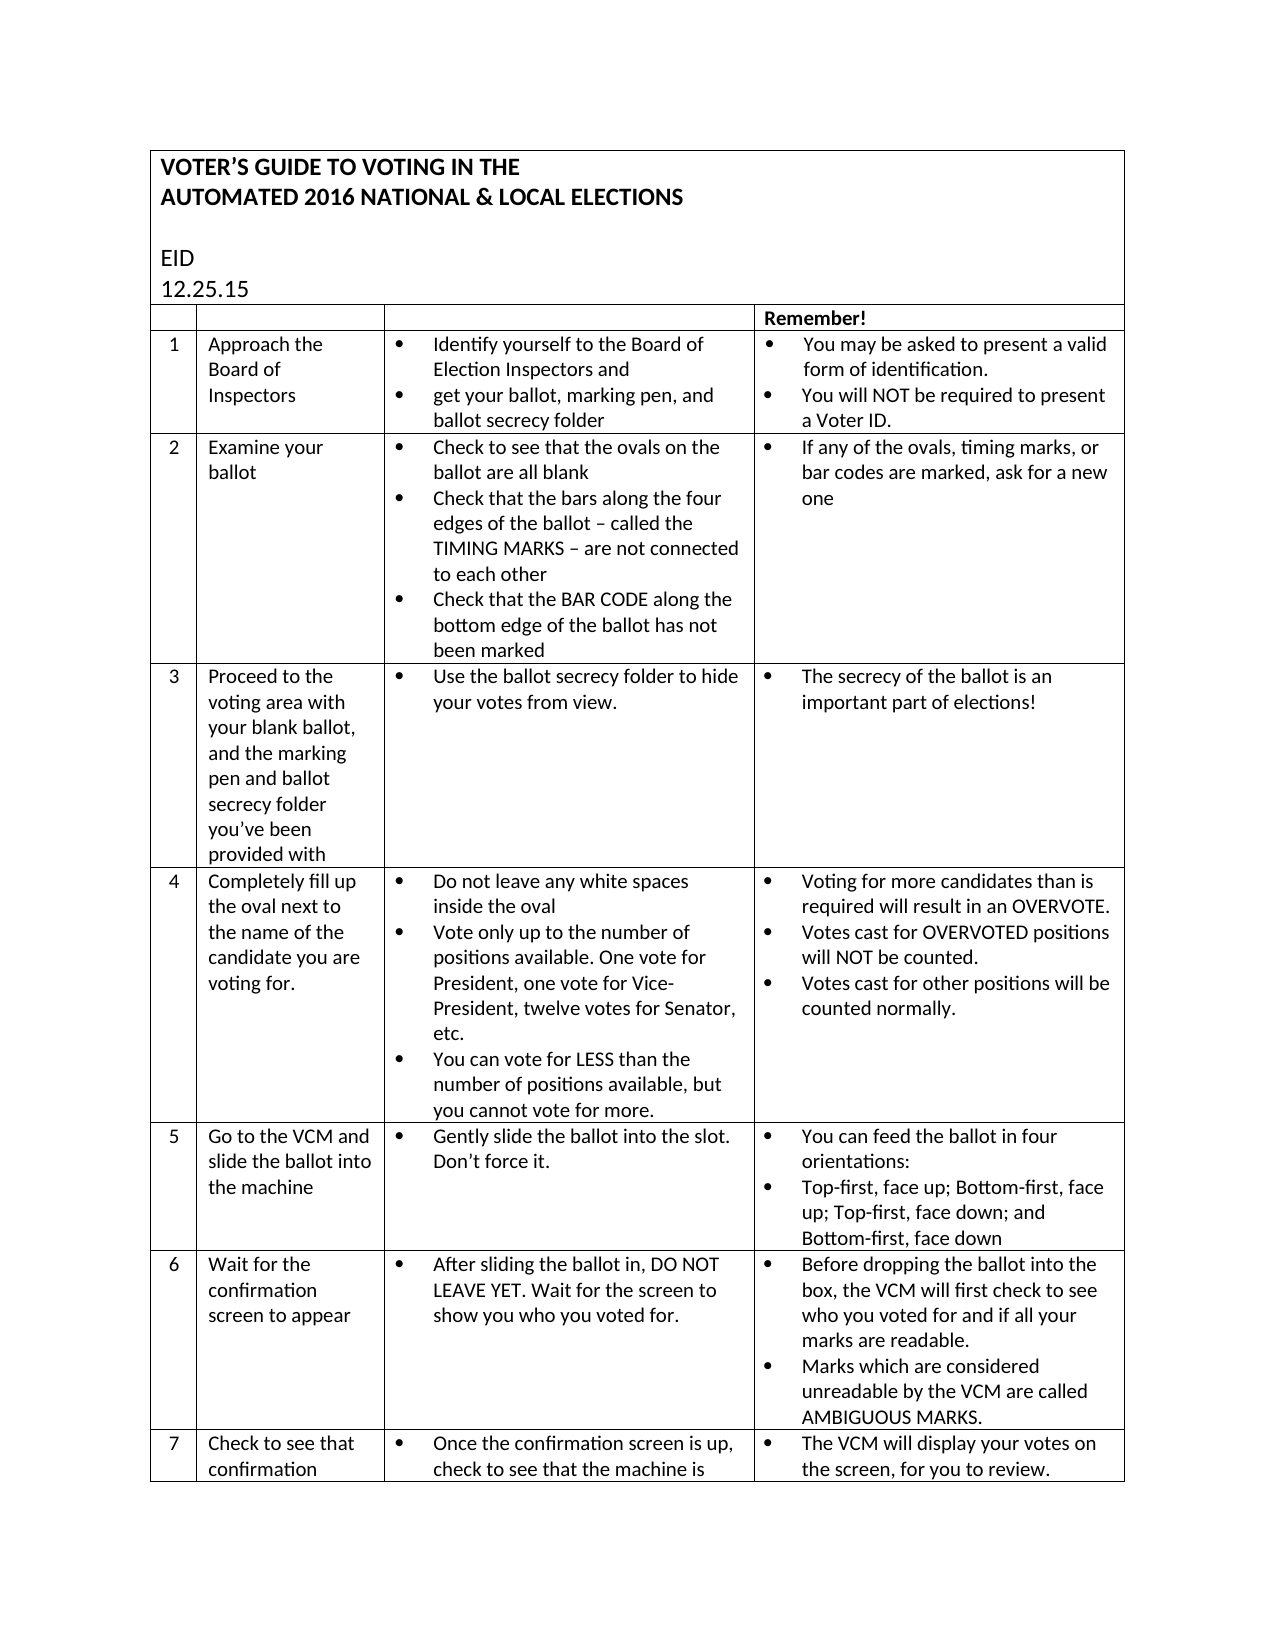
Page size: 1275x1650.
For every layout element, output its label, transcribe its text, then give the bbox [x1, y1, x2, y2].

table_cell 1 [151, 331, 196, 433]
table_cell Identify yourself to the Board of Election Inspectors and get your ballot, marking pen, and ballot secrecy folder [385, 331, 754, 433]
table_cell Proceed to the voting area with your blank ballot, and the marking pen and ballot secrecy folder you’ve been provided with [197, 664, 384, 867]
table_cell Before dropping the ballot into the box, the VCM will first check to see who you voted for and if all your marks are readable. Marks which are considered unreadable by the VCM are called AMBIGUOUS MARKS. [755, 1251, 1124, 1429]
table_cell [385, 305, 754, 330]
table_cell Voting for more candidates than is required will result in an OVERVOTE. Votes cast for OVERVOTED positions will NOT be counted. Votes cast for other positions will be counted normally. [755, 868, 1124, 1122]
table_cell 2 [151, 434, 196, 663]
table_cell If any of the ovals, timing marks, or bar codes are marked, ask for a new one [755, 434, 1124, 663]
table_cell Gently slide the ballot into the slot. Don’t force it. [385, 1123, 754, 1250]
table_cell You may be asked to present a valid form of identification. You will NOT be required to present a Voter ID. [755, 331, 1124, 433]
table_cell After sliding the ballot in, DO NOT LEAVE YET. Wait for the screen to show you who you voted for. [385, 1251, 754, 1429]
table_cell Examine your ballot [197, 434, 384, 663]
table_cell [151, 305, 196, 330]
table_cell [385, 1430, 754, 1481]
table_cell Use the ballot secrecy folder to hide your votes from view. [385, 664, 754, 867]
table_cell 5 [151, 1123, 196, 1250]
table_cell The secrecy of the ballot is an important part of elections! [755, 664, 1124, 867]
table_cell 4 [151, 868, 196, 1122]
table_cell 7 [151, 1430, 196, 1481]
table_header VOTER’S GUIDE TO VOTING IN THE AUTOMATED 2016 NATIONAL & LOCAL ELECTIONS EID 12.25.15 [151, 151, 1124, 304]
table_cell 6 [151, 1251, 196, 1429]
table_cell Wait for the confirmation screen to appear [197, 1251, 384, 1429]
table_cell [197, 305, 384, 330]
table_cell Remember! [755, 305, 1124, 330]
table_cell Completely fill up the oval next to the name of the candidate you are voting for. [197, 868, 384, 1122]
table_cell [755, 1430, 1124, 1481]
table_cell You can feed the ballot in four orientations: Top-first, face up; Bottom-first, face up; Top-first, face down; and Bottom-first, face down [755, 1123, 1124, 1250]
table_cell Go to the VCM and slide the ballot into the machine [197, 1123, 384, 1250]
table_cell 3 [151, 664, 196, 867]
table_cell Approach the Board of Inspectors [197, 331, 384, 433]
table_cell Do not leave any white spaces inside the oval Vote only up to the number of positions available. One vote for President, one vote for Vice-President, twelve votes for Senator, etc. You can vote for LESS than the number of positions available, but you cannot vote for more. [385, 868, 754, 1122]
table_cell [197, 1430, 384, 1481]
table_cell Check to see that the ovals on the ballot are all blank Check that the bars along the four edges of the ballot – called the TIMING MARKS – are not connected to each other Check that the BAR CODE along the bottom edge of the ballot has not been marked [385, 434, 754, 663]
